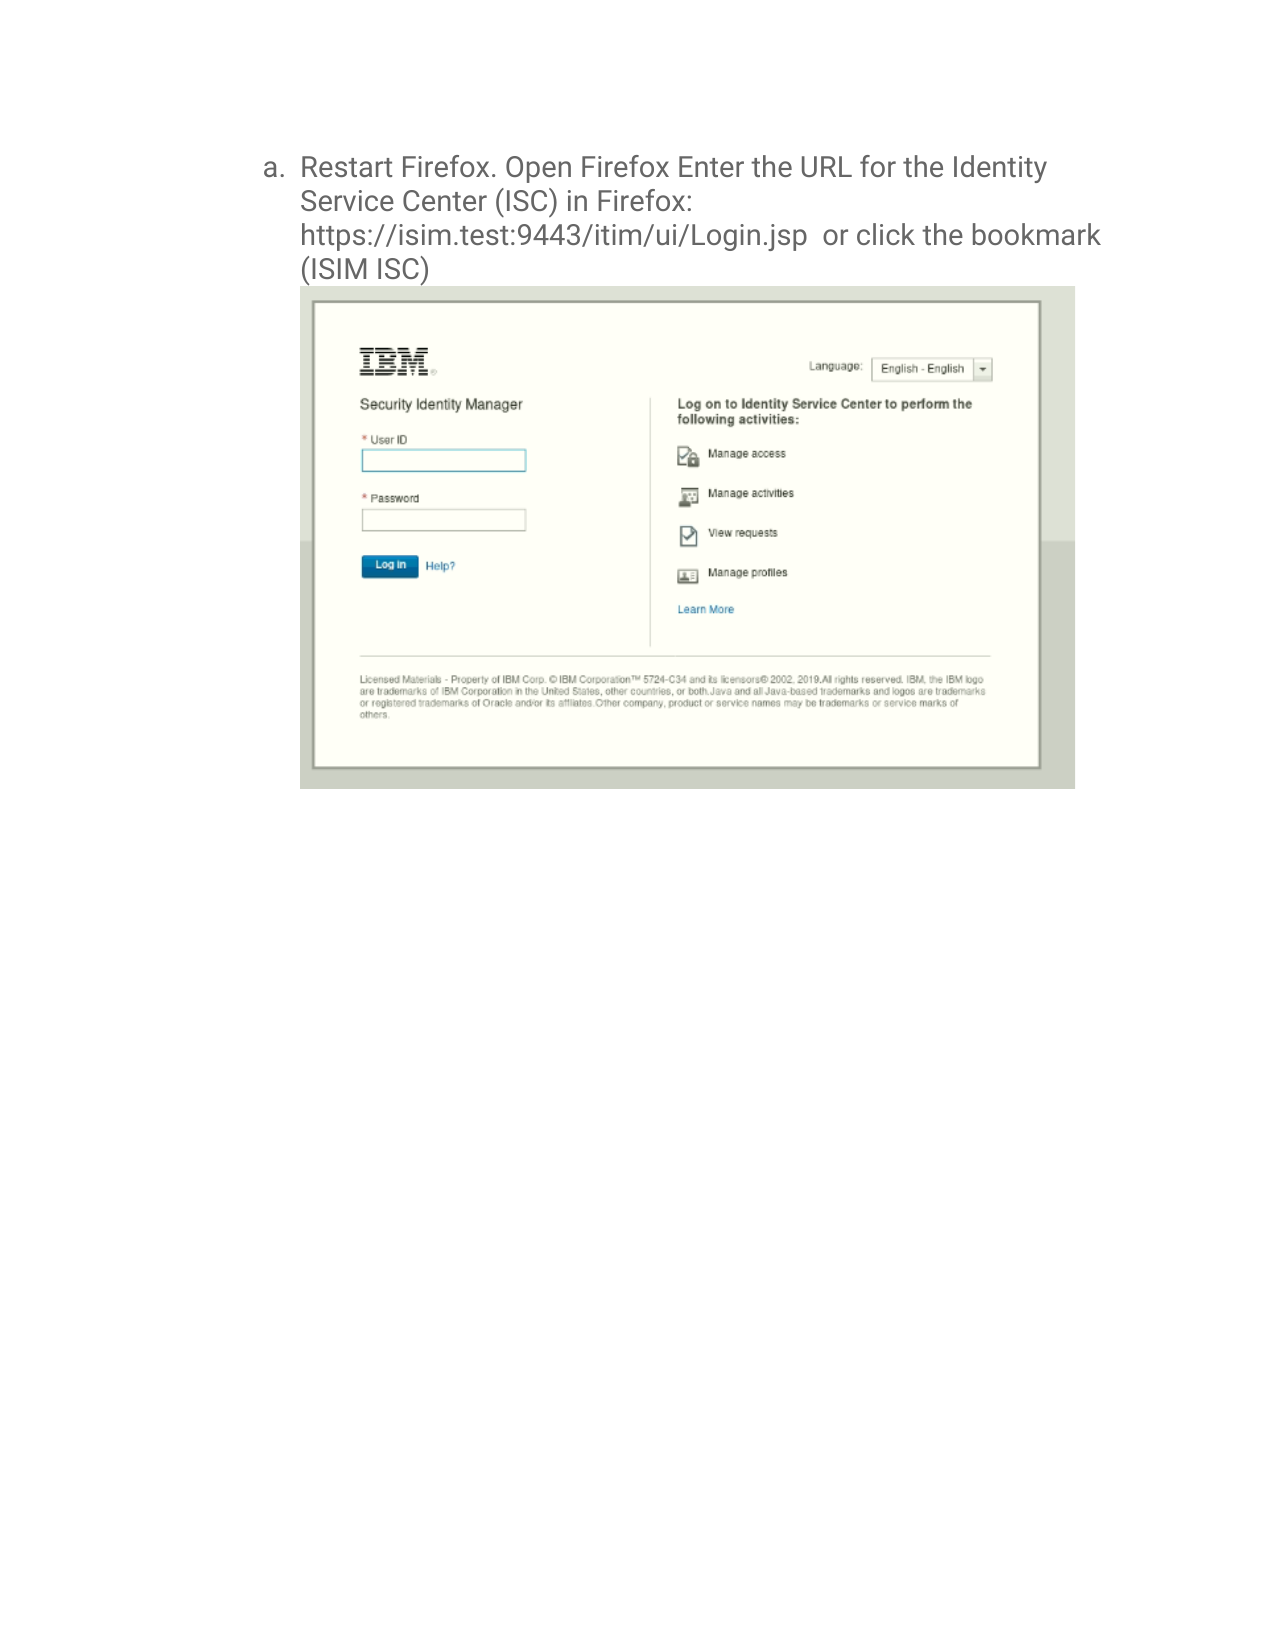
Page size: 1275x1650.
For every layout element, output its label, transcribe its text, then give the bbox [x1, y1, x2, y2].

picture [300, 286, 1076, 789]
